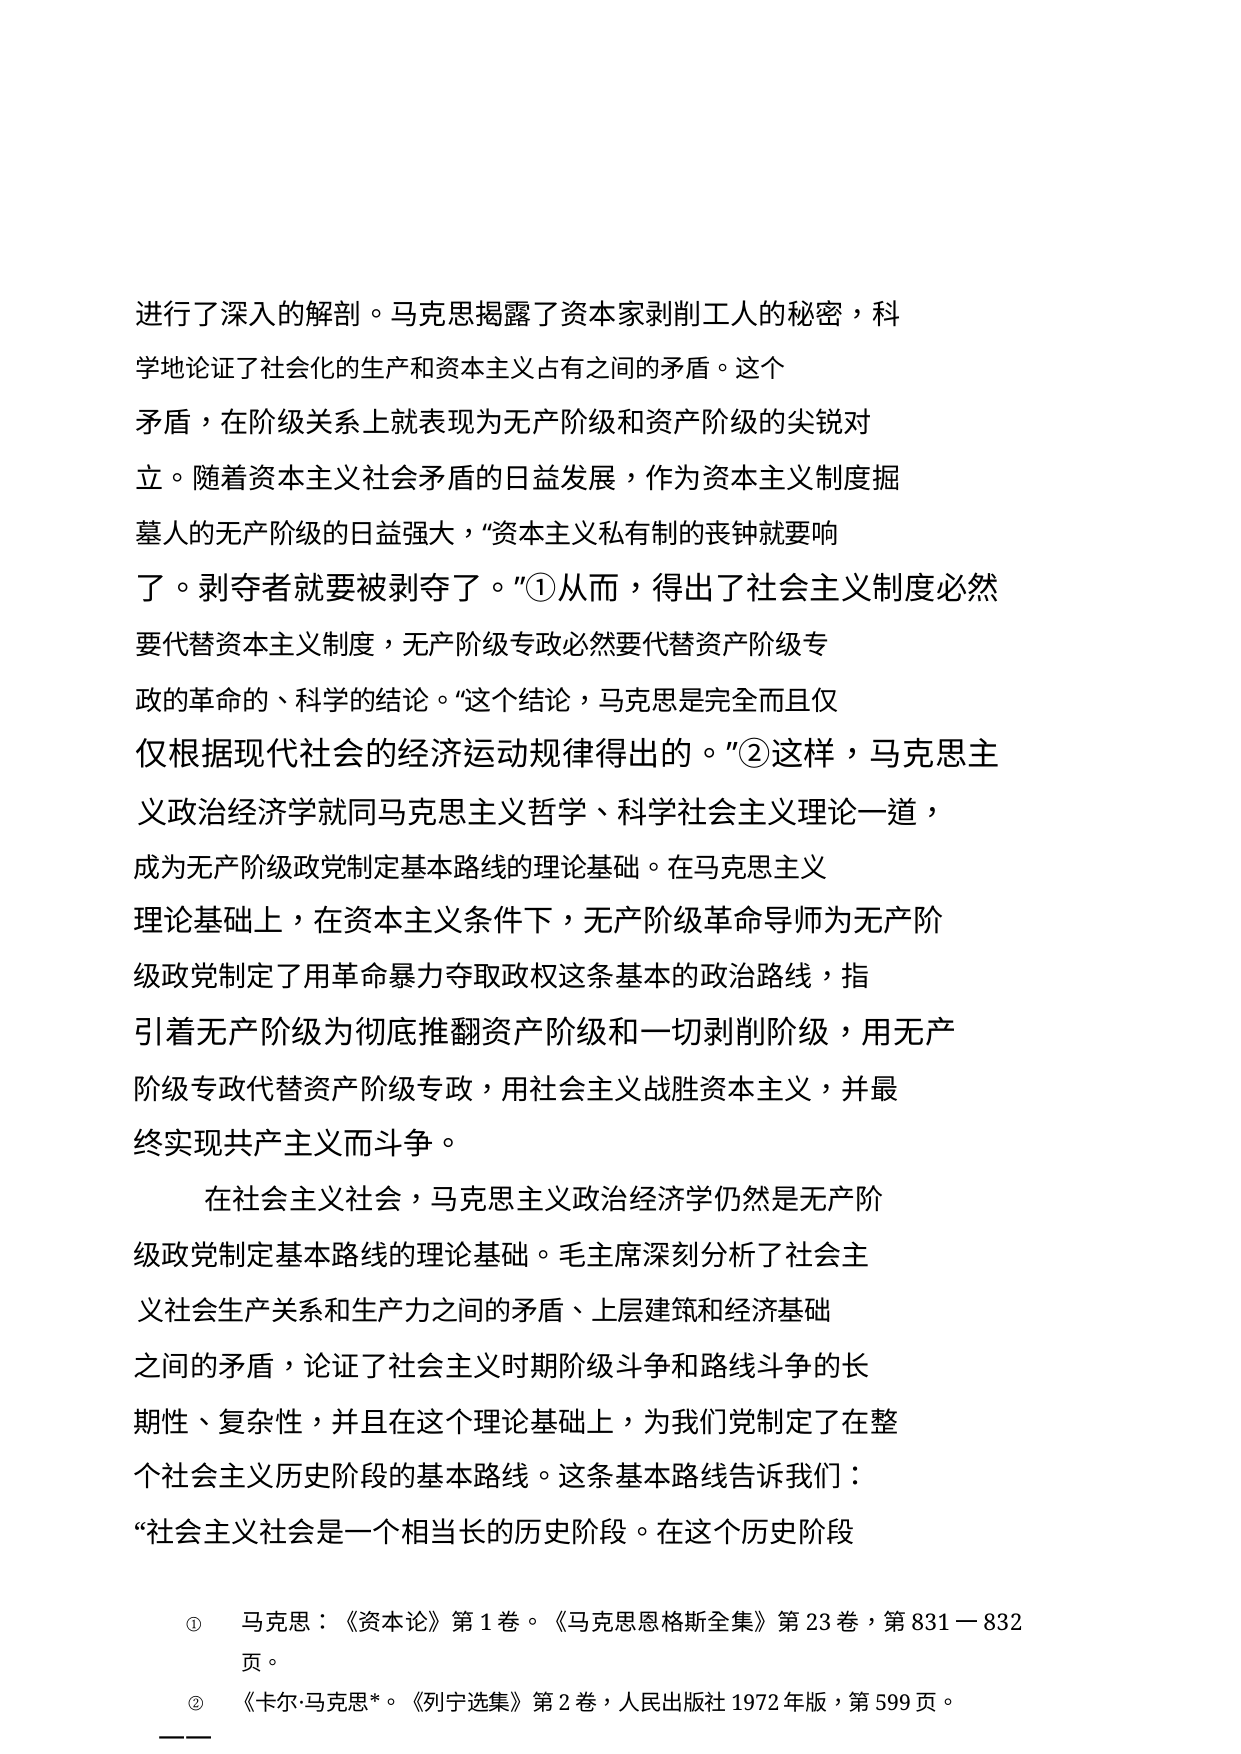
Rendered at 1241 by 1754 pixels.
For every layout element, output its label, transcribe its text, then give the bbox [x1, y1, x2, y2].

text 政的革命的、科学的结论。“这个结论，马克思是完全而且仅 [135, 689, 1153, 716]
text 期性、复杂性，并且在这个理论基础上，为我们党制定了在整 [133, 1410, 1013, 1438]
text 成为无产阶级政党制定基本路线的理论基础。在马克思主义 [133, 856, 1083, 882]
text 要代替资本主义制度，无产阶级专政必然要代替资产阶级专 [135, 633, 1153, 659]
text 阶级专政代替资产阶级专政，用社会主义战胜资本主义，并最 [133, 1077, 1083, 1105]
text 了。剥夺者就要被剥夺了。”①从而，得出了社会主义制度必然 [135, 574, 1153, 606]
text 《卡尔·马克思*。《列宁选集》第2卷，人民出版社1972年版，第599页。 [233, 1693, 1043, 1715]
text 矛盾，在阶级关系上就表现为无产阶级和资产阶级的尖锐对 [135, 410, 1153, 438]
text 之间的矛盾，论证了社会主义时期阶级斗争和路线斗争的长 [133, 1354, 1013, 1382]
text 个社会主义历史阶段的基本路线。这条基本路线告诉我们： [133, 1464, 1013, 1492]
text 终实现共产主义而斗争。 [133, 1131, 1083, 1161]
text “社会主义社会是一个相当长的历史阶段。在这个历史阶段 [133, 1520, 1013, 1549]
text 级政党制定了用革命暴力夺取政权这条基本的政治路线，指 [133, 964, 1083, 992]
text 学地论证了社会化的生产和资本主义占有之间的矛盾。这个 [135, 358, 1015, 383]
text 理论基础上，在资本主义条件下，无产阶级革命导师为无产阶 [133, 908, 1083, 938]
text 级政党制定基本路线的理论基础。毛主席深刻分析了社会主 [133, 1243, 1013, 1272]
text ① [185, 1614, 240, 1636]
text ② [187, 1693, 233, 1715]
text 义政治经济学就同马克思主义哲学、科学社会主义理论一道， [137, 799, 1083, 829]
text 马克思：《资本论》第1卷。《马克思恩格斯全集》第23卷，第831一832 [242, 1612, 1087, 1635]
text 进行了深入的解剖。马克思揭露了资本家剥削工人的秘密，科 [135, 302, 1015, 330]
text 义社会生产关系和生产力之间的矛盾、上层建筑和经济基础 [137, 1299, 1013, 1326]
text 在社会主义社会，马克思主义政治经济学仍然是无产阶 [204, 1187, 1013, 1215]
text 仅根据现代社会的经济运动规律得出的。”②这样，马克思主 [135, 739, 1153, 772]
text 墓人的无产阶级的日益强大，“资本主义私有制的丧钟就要响 [135, 522, 1153, 549]
text 页。 [242, 1654, 1087, 1674]
text 立。随着资本主义社会矛盾的日益发展，作为资本主义制度掘 [135, 466, 1153, 494]
text 引着无产阶级为彻底推翻资产阶级和一切剥削阶级，用无产 [133, 1018, 1083, 1050]
text 一一 [158, 1727, 252, 1754]
